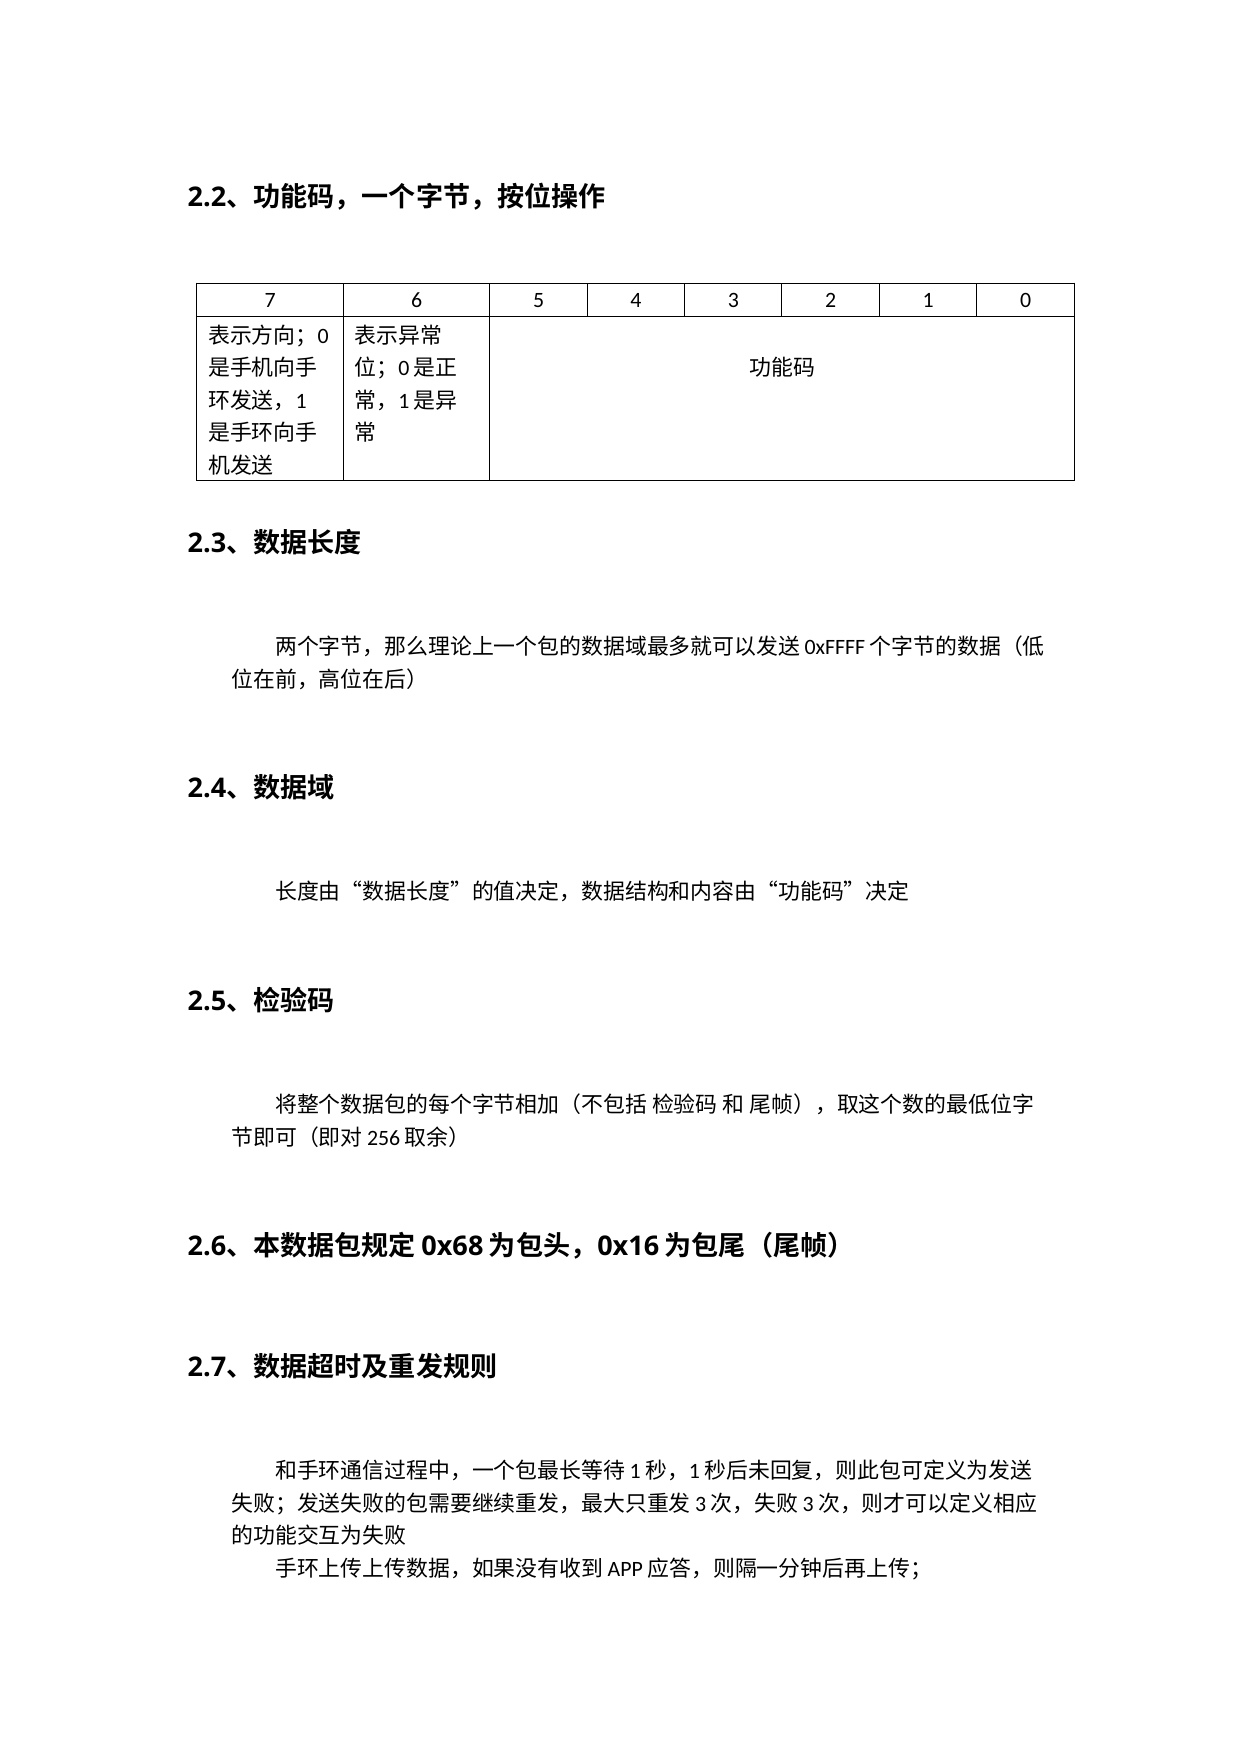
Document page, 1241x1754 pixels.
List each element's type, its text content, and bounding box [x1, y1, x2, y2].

table_header 4 [588, 284, 684, 316]
subtitle 2.6、本数据包规定0x68为包头，0x16为包尾（尾帧） [187, 1211, 1053, 1276]
subtitle 2.5、检验码 [187, 966, 1053, 1031]
table_header 6 [344, 284, 489, 316]
table_cell 功能码 [490, 317, 1074, 480]
table_header 7 [197, 284, 343, 316]
table_header 3 [685, 284, 781, 316]
text 手环上传上传数据，如果没有收到APP应答，则隔一分钟后再上传； [231, 1550, 1053, 1583]
subtitle 2.2、功能码，一个字节，按位操作 [187, 162, 1053, 227]
table_header 0 [977, 284, 1074, 316]
table_cell 表示异常位；0是正常，1是异常 [344, 317, 489, 480]
table_cell 表示方向；0是手机向手环发送，1是手环向手机发送 [197, 317, 343, 480]
subtitle 2.3、数据长度 [187, 508, 1053, 573]
subtitle 2.7、数据超时及重发规则 [187, 1332, 1053, 1397]
text 和手环通信过程中，一个包最长等待1秒，1秒后未回复，则此包可定义为发送失败；发送失败的包需要继续重发，最大只重发3次，失败3次，则才可以定义相应的功能交互为失败 [231, 1453, 1053, 1550]
table_header 5 [490, 284, 587, 316]
text 将整个数据包的每个字节相加（不包括 检验码 和 尾帧），取这个数的最低位字节即可（即对256取余） [231, 1087, 1053, 1152]
table_header 2 [782, 284, 879, 316]
text 长度由“数据长度”的值决定，数据结构和内容由“功能码”决定 [231, 874, 1053, 906]
table_header 1 [880, 284, 976, 316]
subtitle 2.4、数据域 [187, 753, 1053, 818]
text 两个字节，那么理论上一个包的数据域最多就可以发送0xFFFF个字节的数据（低位在前，高位在后） [231, 629, 1053, 694]
